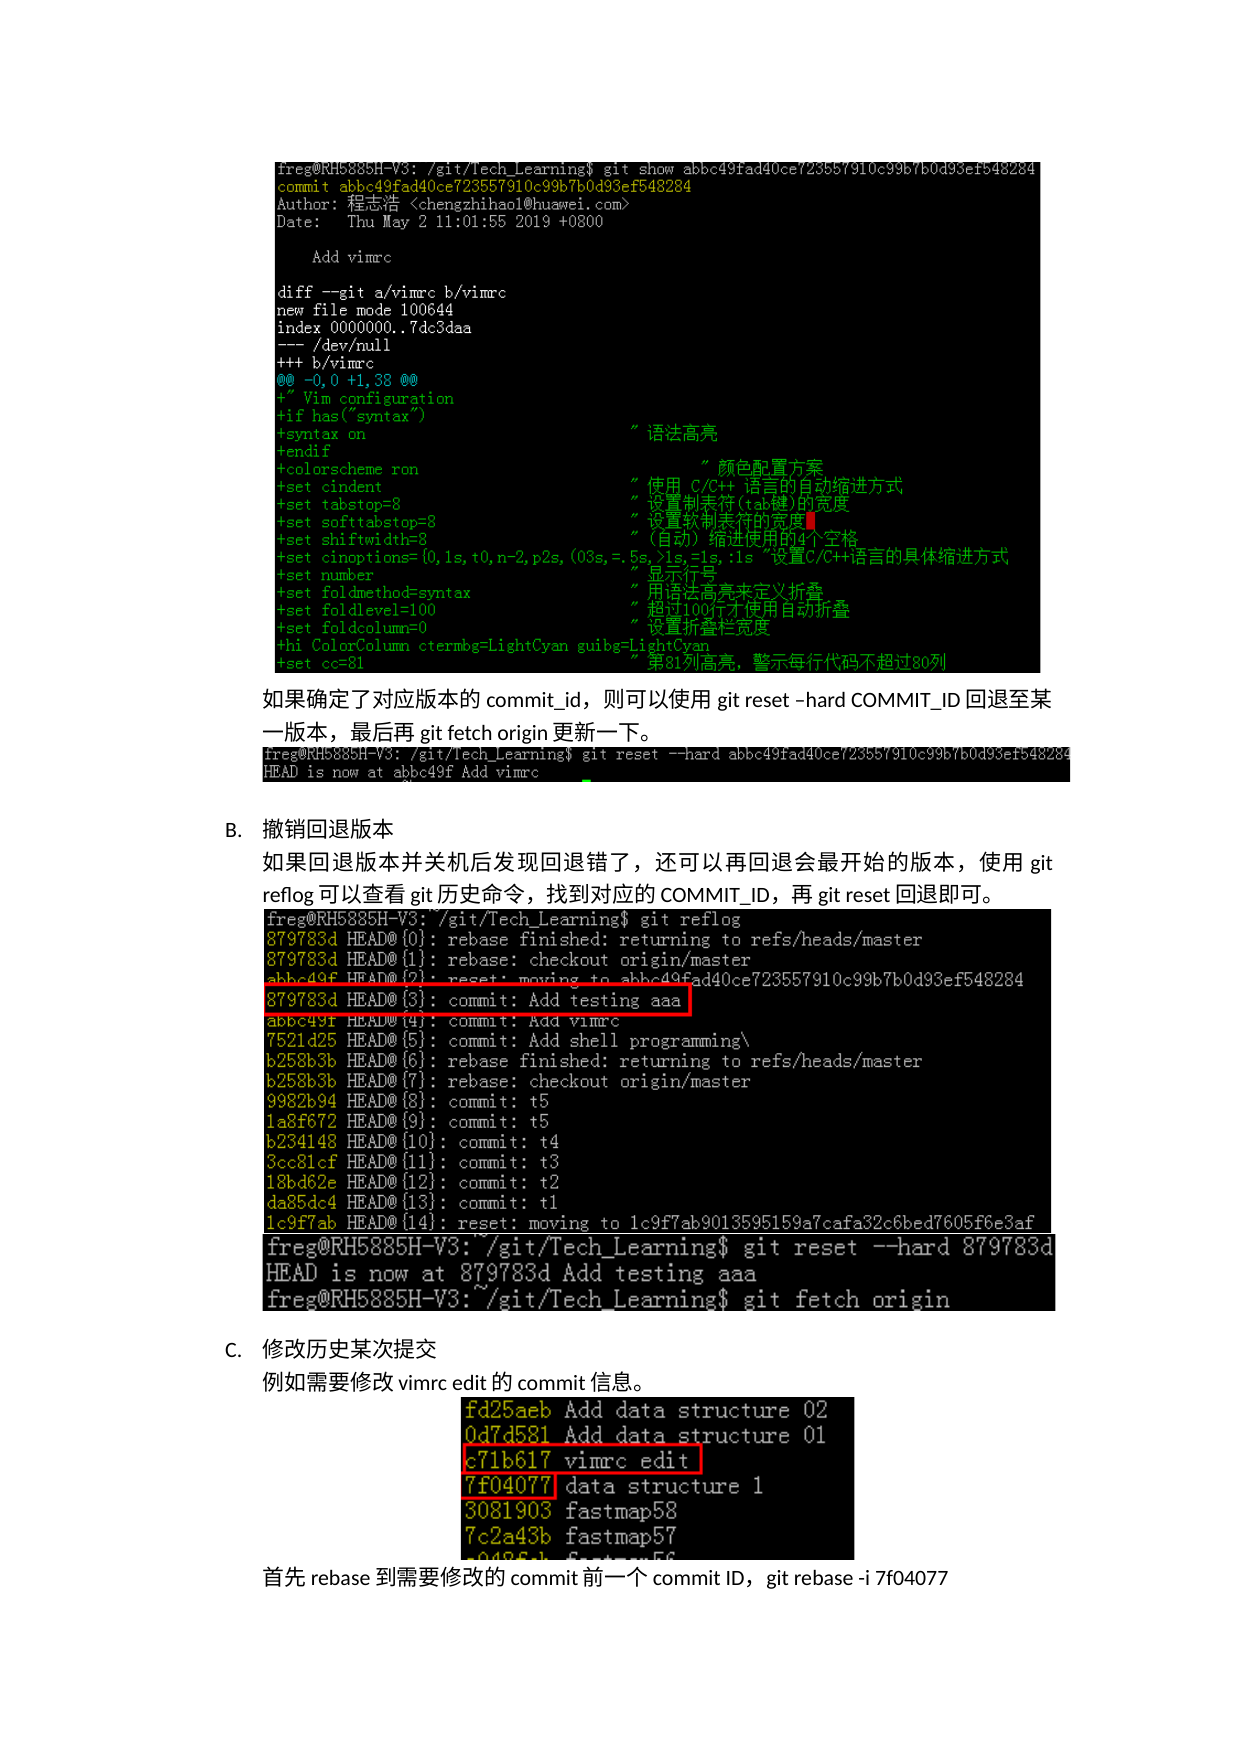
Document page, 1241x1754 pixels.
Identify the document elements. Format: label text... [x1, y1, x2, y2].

picture [460, 1397, 855, 1560]
list 修改历史某次提交 [225, 1332, 1053, 1364]
picture [262, 1234, 1056, 1311]
list 首先rebase到需要修改的commit前一个commit ID，git rebase -i 7f04077 [262, 1559, 1053, 1592]
list 撤销回退版本 [225, 812, 1053, 844]
picture [274, 162, 1041, 673]
list 如果回退版本并关机后发现回退错了，还可以再回退会最开始的版本，使用git reflog可以查看git历史命令，找到对应的COMMIT_ID，再git reset回退即可。 [262, 844, 1053, 909]
list 例如需要修改vimrc edit的commit信息。 [262, 1364, 1053, 1397]
picture [264, 909, 1052, 1233]
picture [262, 747, 1071, 782]
list 如果确定了对应版本的commit_id，则可以使用git reset –hard COMMIT_ID回退至某一版本，最后再git fetch origin更新一下。 [262, 682, 1053, 747]
